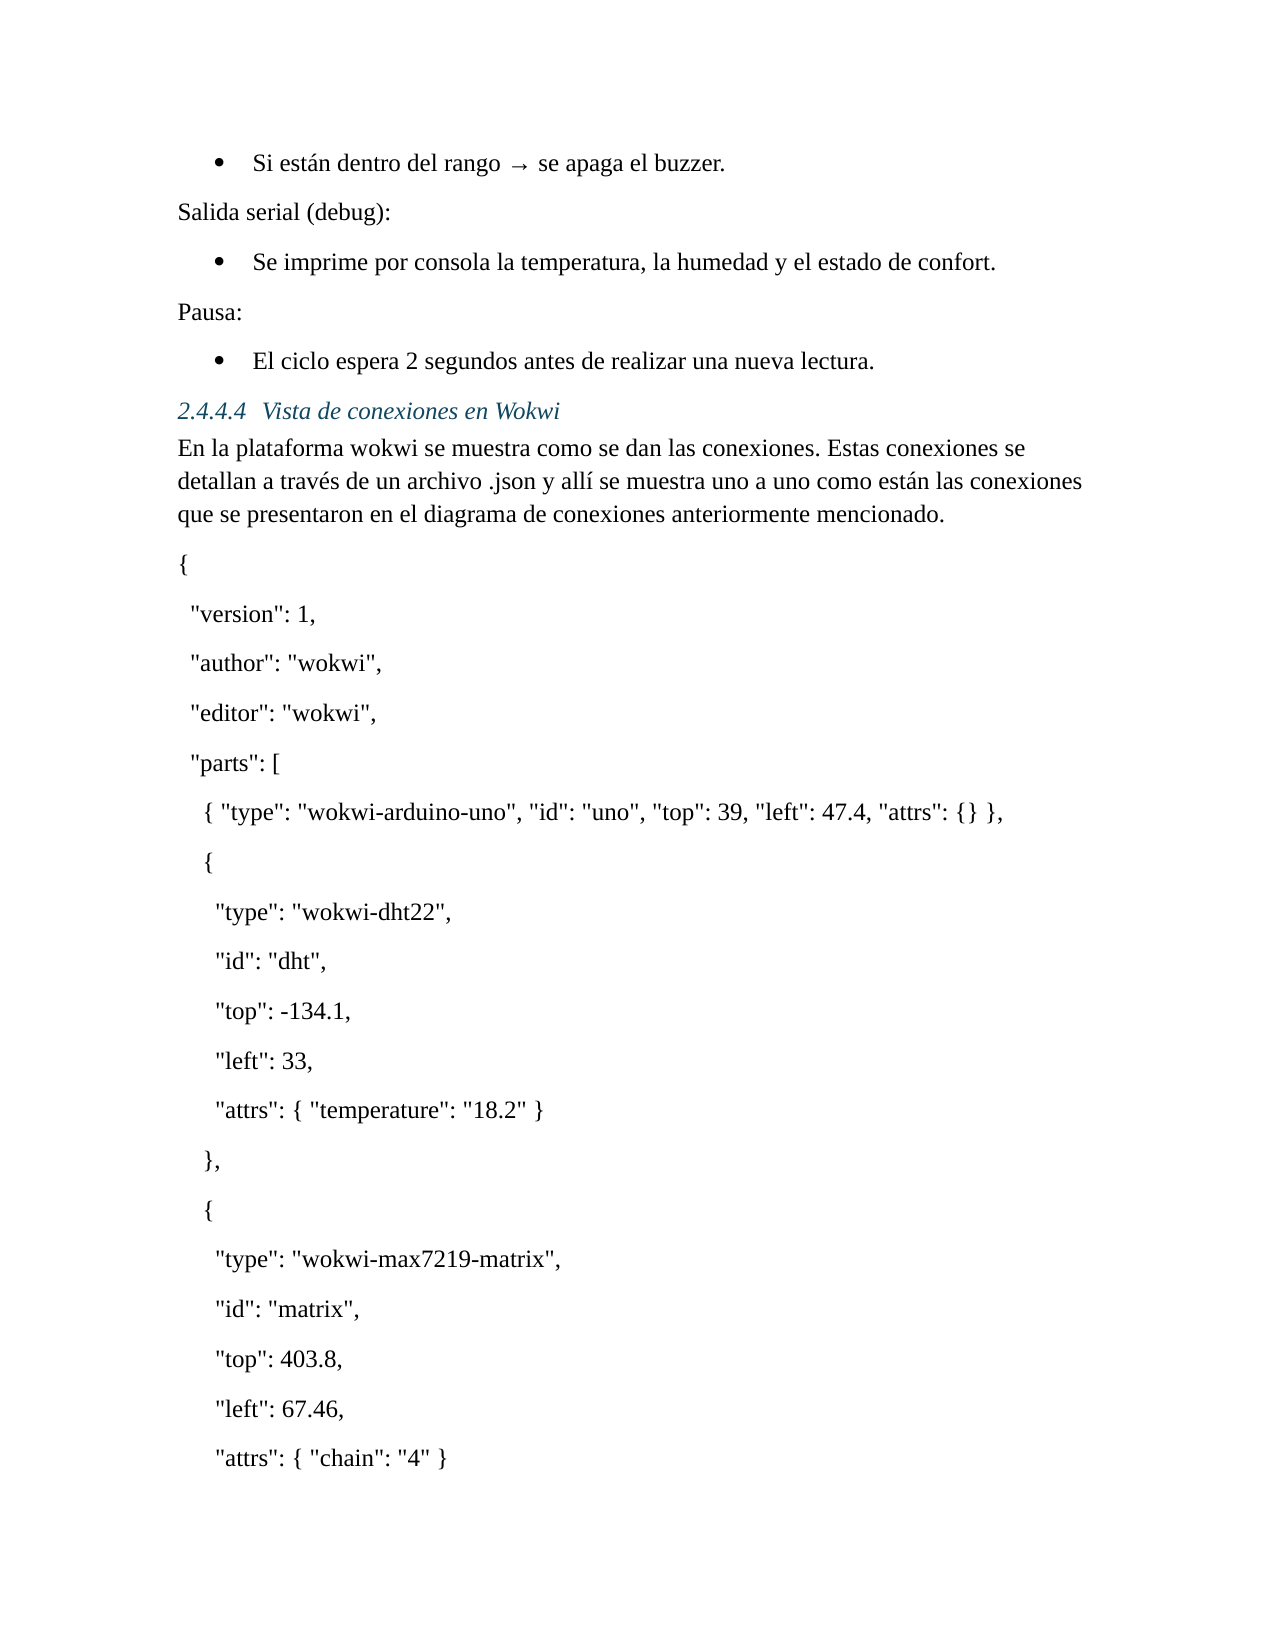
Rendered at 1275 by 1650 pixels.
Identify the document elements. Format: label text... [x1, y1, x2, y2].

text "type": "wokwi-dht22", [177, 897, 1098, 926]
text "top": 403.8, [177, 1344, 1098, 1373]
text { [177, 1195, 1098, 1224]
list Si están dentro del rango → se apaga el buzzer. [215, 148, 1098, 176]
text "parts": [ [177, 748, 1098, 776]
list El ciclo espera 2 segundos antes de realizar una nueva lectura. [215, 346, 1098, 375]
text { [177, 847, 1098, 876]
text "author": "wokwi", [177, 648, 1098, 677]
text "top": -134.1, [177, 996, 1098, 1025]
text "editor": "wokwi", [177, 698, 1098, 727]
text "attrs": { "temperature": "18.2" } [177, 1096, 1098, 1124]
text En la plataforma wokwi se muestra como se dan las conexiones. Estas conexiones se detallan a través de un archivo .json y allí se muestra uno a uno como están las conexiones que se presentaron en el diagrama de conexiones anteriormente mencionado. [177, 433, 1098, 528]
text Pausa: [177, 297, 1098, 325]
text Salida serial (debug): [177, 197, 1098, 226]
subtitle Vista de conexiones en Wokwi [177, 396, 1098, 425]
text { "type": "wokwi-arduino-uno", "id": "uno", "top": 39, "left": 47.4, "attrs": {} }, [177, 797, 1098, 826]
text "type": "wokwi-max7219-matrix", [177, 1244, 1098, 1273]
text { [177, 549, 1098, 578]
text "attrs": { "chain": "4" } [177, 1443, 1098, 1472]
text "version": 1, [177, 599, 1098, 627]
text "id": "dht", [177, 946, 1098, 975]
list Se imprime por consola la temperatura, la humedad y el estado de confort. [215, 247, 1098, 276]
text "left": 33, [177, 1046, 1098, 1074]
text "left": 67.46, [177, 1394, 1098, 1422]
text }, [177, 1145, 1098, 1174]
text "id": "matrix", [177, 1294, 1098, 1323]
